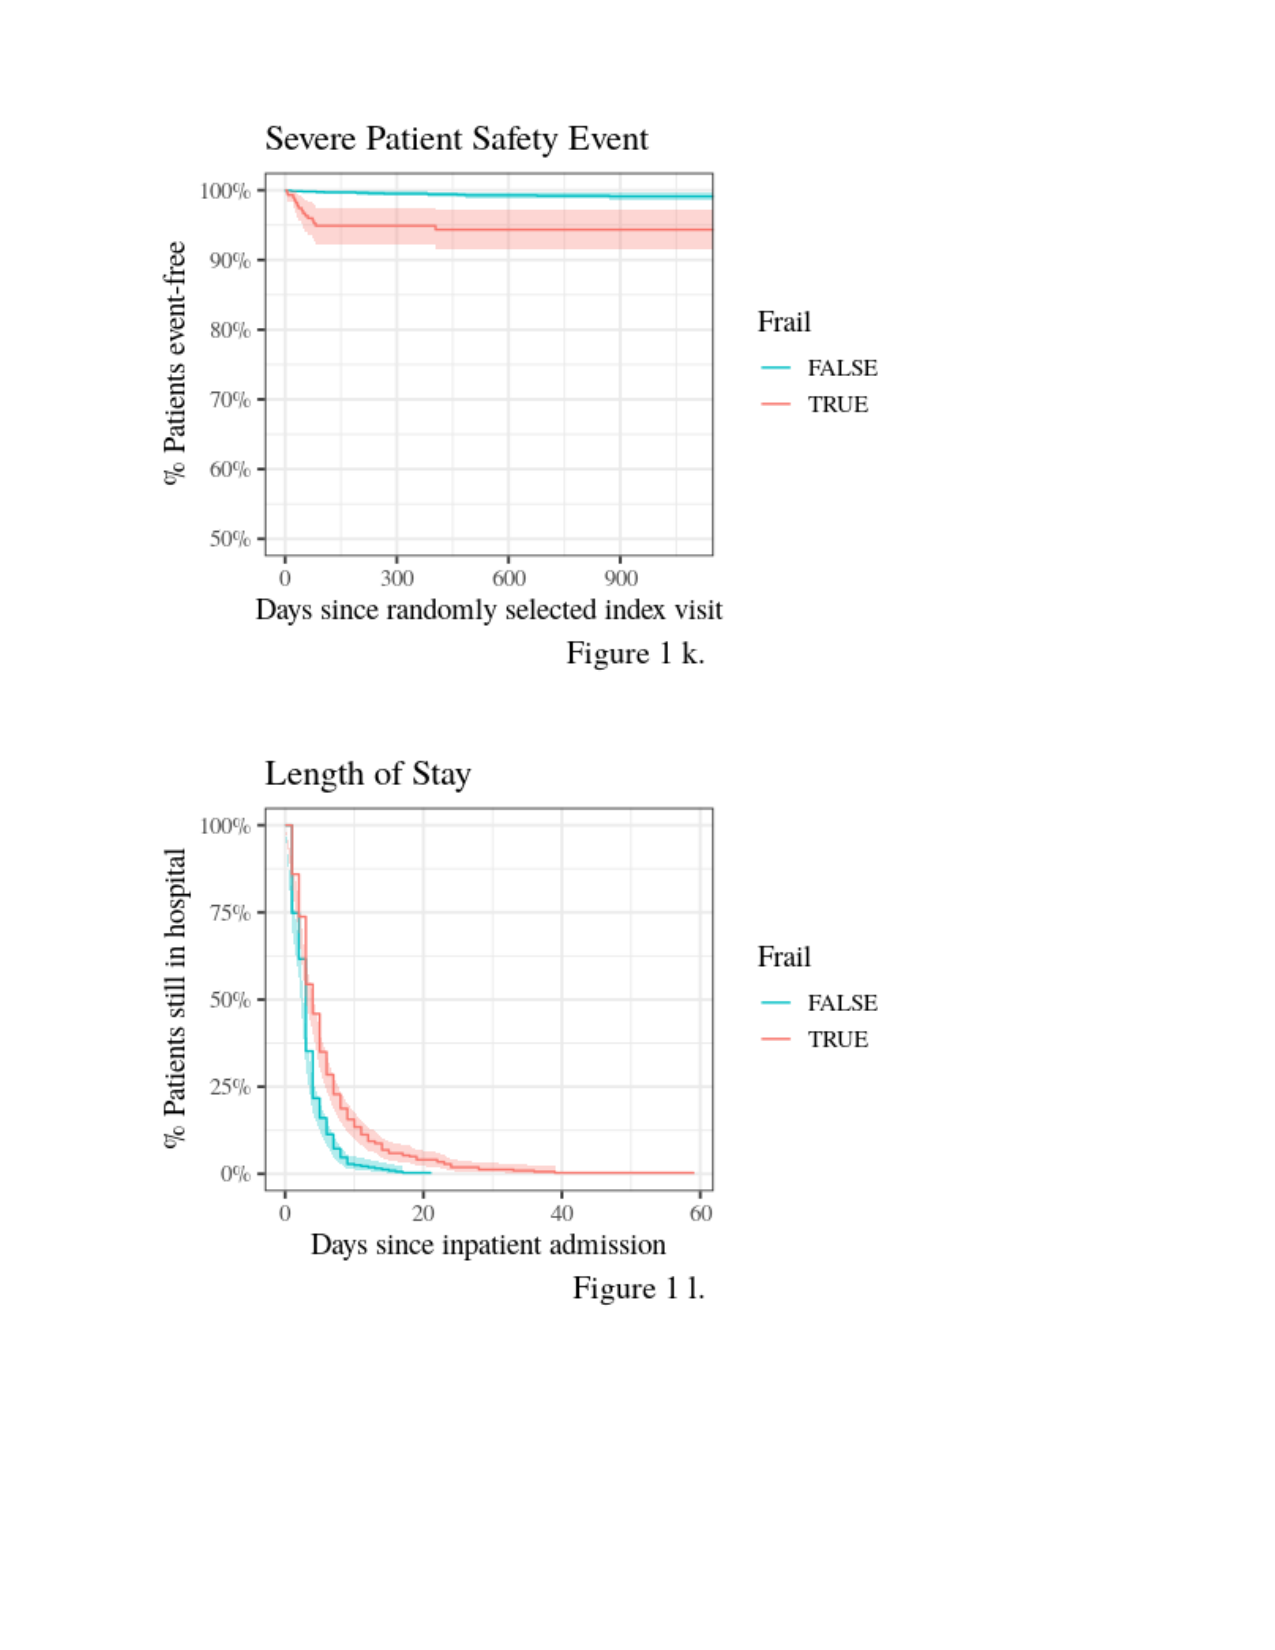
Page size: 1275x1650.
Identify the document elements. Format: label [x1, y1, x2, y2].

picture [150, 112, 908, 719]
picture [150, 747, 908, 1354]
